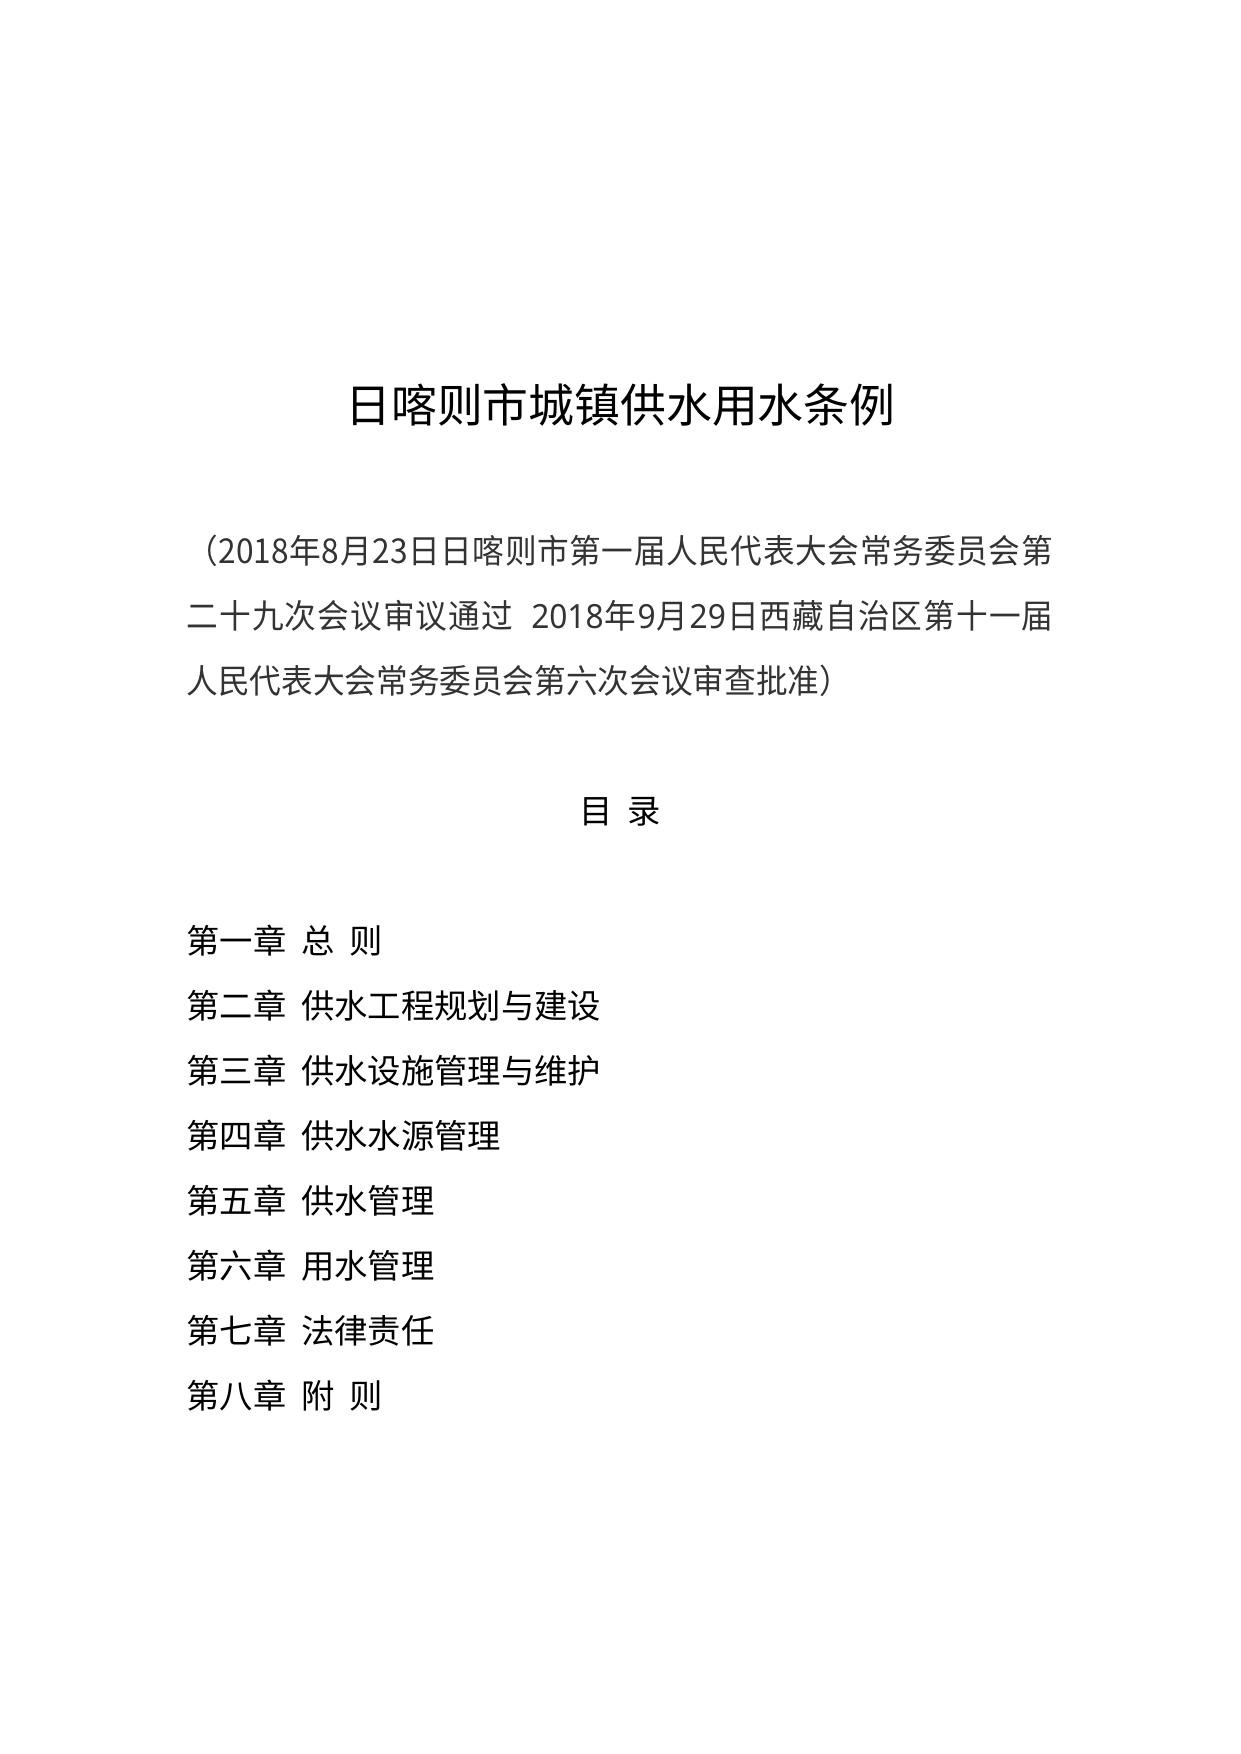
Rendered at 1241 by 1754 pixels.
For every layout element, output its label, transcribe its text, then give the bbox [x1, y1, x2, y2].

text 第七章 法律责任 [186, 1296, 1054, 1361]
text 第五章 供水管理 [186, 1166, 1054, 1231]
text 第六章 用水管理 [186, 1231, 1054, 1296]
text （2018年8月23日日喀则市第一届人民代表大会常务委员会第二十九次会议审议通过 2018年9月29日西藏自治区第十一届人民代表大会常务委员会第六次会议审查批准） [186, 516, 1054, 711]
text 第一章 总 则 [186, 906, 1054, 971]
text 目 录 [165, 776, 1075, 841]
text 第二章 供水工程规划与建设 [186, 971, 1054, 1036]
text 第三章 供水设施管理与维护 [186, 1036, 1054, 1101]
text 日喀则市城镇供水用水条例 [165, 354, 1075, 451]
text 第四章 供水水源管理 [186, 1101, 1054, 1166]
text 第八章 附 则 [186, 1361, 1054, 1426]
